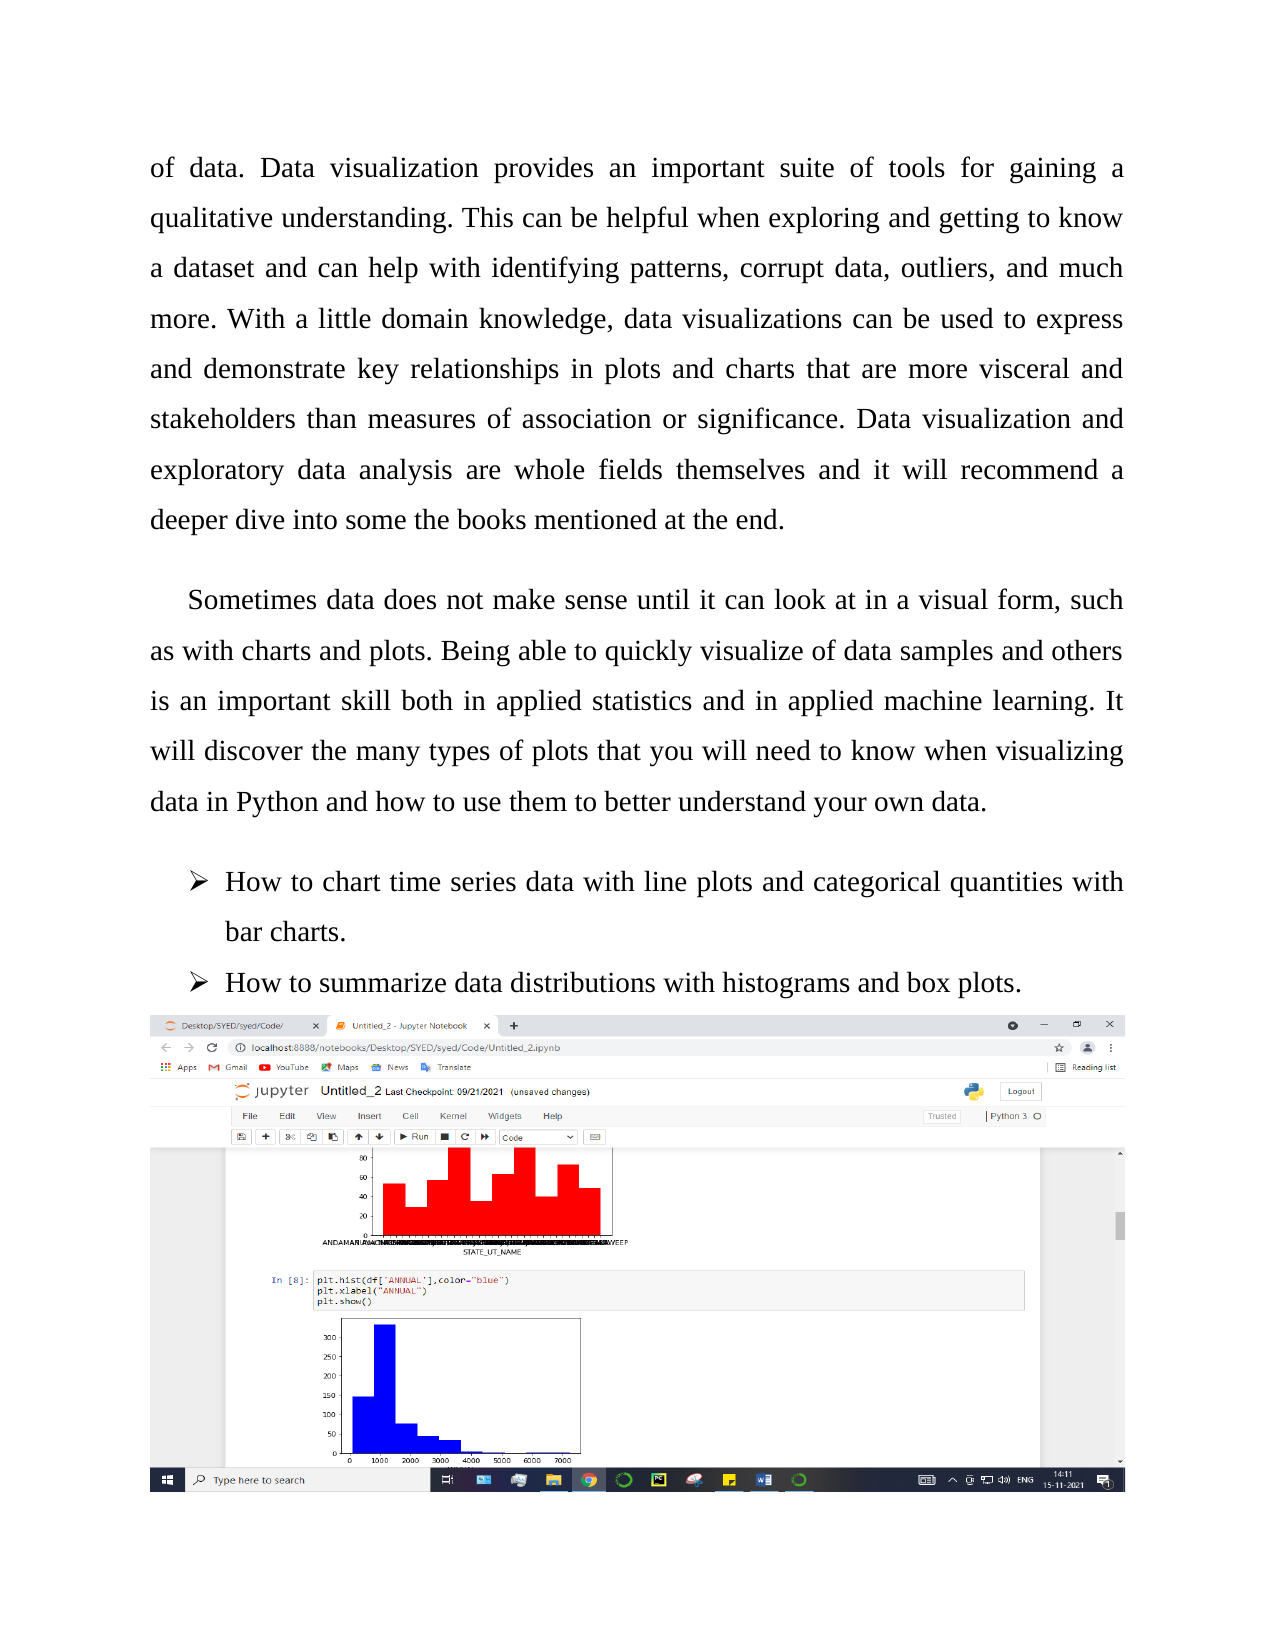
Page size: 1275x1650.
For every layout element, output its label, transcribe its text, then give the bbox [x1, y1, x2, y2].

picture [150, 1015, 1125, 1492]
text Sometimes data does not make sense until it can look at in a visual form, such as with charts and plots. Being able to quickly visualize of data samples and others is an important skill both in applied statistics and in applied machine learning. It will discover the many types of plots that you will need to know when visualizing data in Python and how to use them to better understand your own data. [150, 582, 1125, 817]
list How to chart time series data with line plots and categorical quantities with bar charts. [187, 864, 1125, 948]
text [150, 150, 1125, 536]
list How to summarize data distributions with histograms and box plots. [187, 965, 1125, 998]
